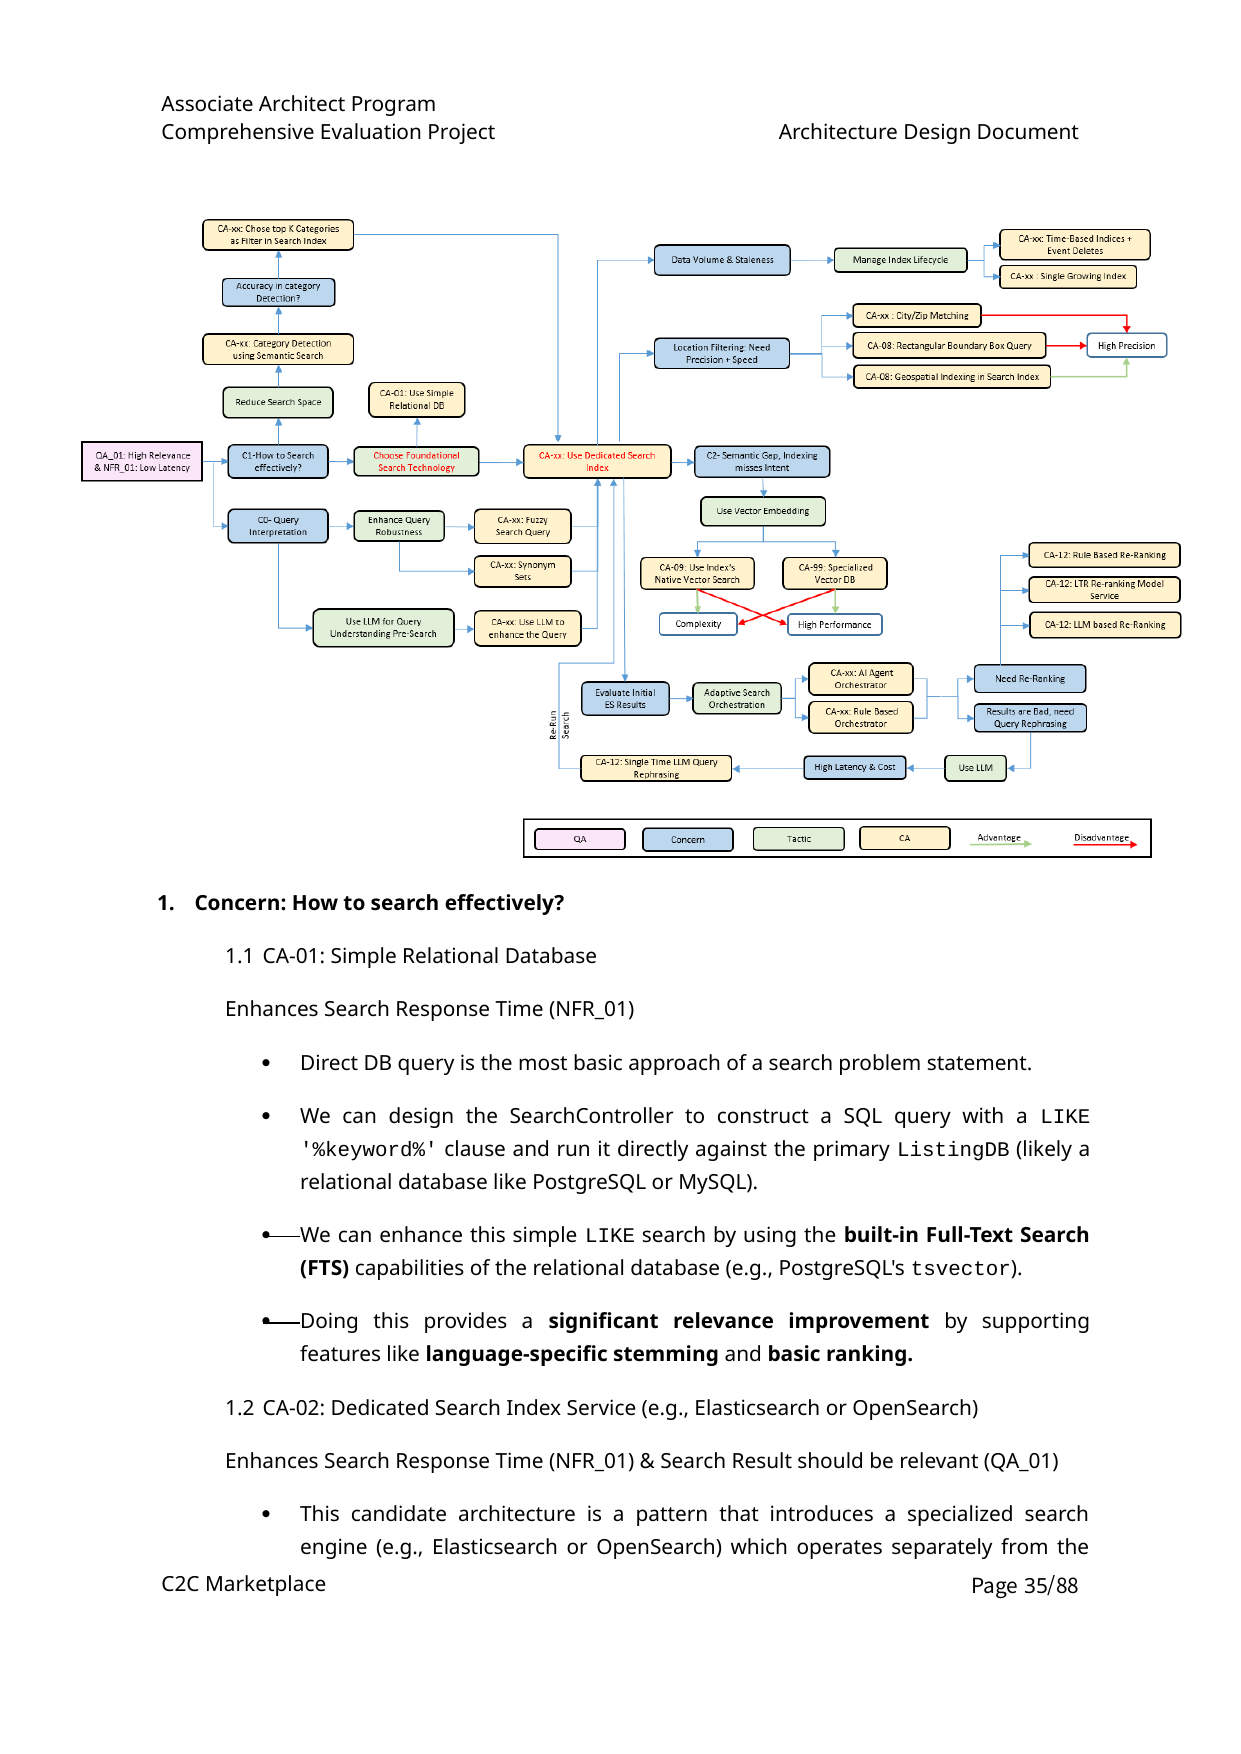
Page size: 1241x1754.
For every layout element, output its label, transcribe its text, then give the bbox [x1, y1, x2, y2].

list Doing this provides a significant relevance improvement by supporting features like language-specific stemming and basic ranking. [262, 1307, 1090, 1368]
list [262, 1499, 1090, 1561]
list We can design the SearchController to construct a SQL query with a LIKE '%keyword%' clause and run it directly against the primary ListingDB (likely a relational database like PostgreSQL or MySQL). [262, 1101, 1090, 1195]
list Direct DB query is the most basic approach of a search problem statement. [262, 1048, 1090, 1076]
list CA-02: Dedicated Search Index Service (e.g., Elasticsearch or OpenSearch) [225, 1393, 1090, 1421]
list Concern: How to search effectively? [157, 888, 1090, 916]
list CA-01: Simple Relational Database [225, 941, 1090, 969]
list Enhances Search Response Time (NFR_01) & Search Result should be relevant (QA_01) [225, 1446, 1090, 1474]
text Enhances Search Response Time (NFR_01) [225, 994, 1090, 1023]
picture [61, 198, 1190, 863]
list We can enhance this simple LIKE search by using the built-in Full-Text Search (FTS) capabilities of the relational database (e.g., PostgreSQL's tsvector). [262, 1220, 1090, 1282]
